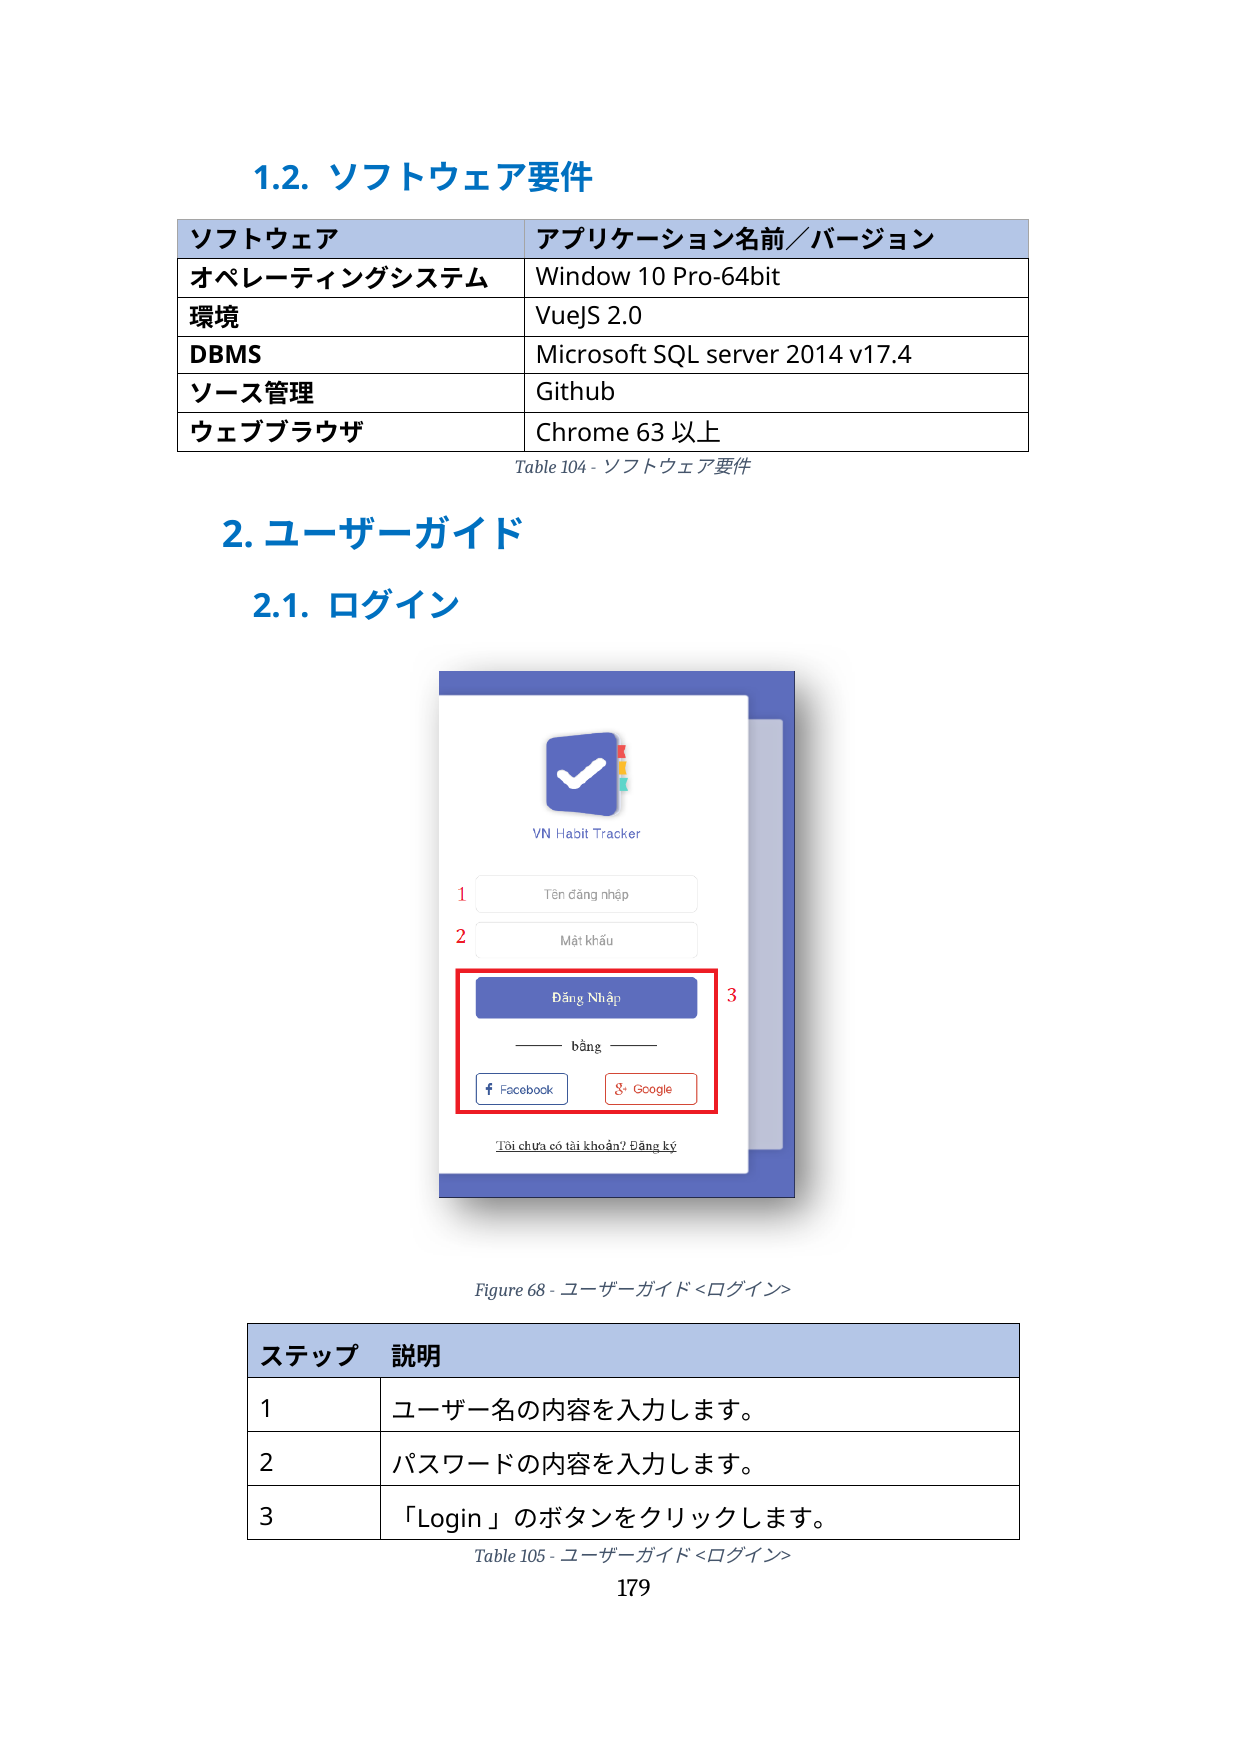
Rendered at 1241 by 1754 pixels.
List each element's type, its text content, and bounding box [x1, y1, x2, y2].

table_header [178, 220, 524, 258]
list ログイン [252, 579, 1090, 627]
picture [439, 671, 795, 1198]
text Table 104 - ソフトウェア要件 [177, 452, 1090, 479]
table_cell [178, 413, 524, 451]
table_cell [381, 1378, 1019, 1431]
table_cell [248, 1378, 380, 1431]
text Figure 68 - ユーザーガイド <ログイン> [177, 1275, 1090, 1302]
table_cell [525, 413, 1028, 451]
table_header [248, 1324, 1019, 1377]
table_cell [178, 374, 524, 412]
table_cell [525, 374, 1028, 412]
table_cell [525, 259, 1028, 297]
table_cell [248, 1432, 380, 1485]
list ソフトウェア要件 [252, 151, 1090, 199]
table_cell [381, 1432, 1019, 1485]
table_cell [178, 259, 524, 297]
text Table 105 - ユーザーガイド <ログイン> [177, 1540, 1090, 1568]
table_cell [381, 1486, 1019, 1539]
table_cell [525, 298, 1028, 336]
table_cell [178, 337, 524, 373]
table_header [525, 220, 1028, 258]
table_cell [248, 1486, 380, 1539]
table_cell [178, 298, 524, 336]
list 2. ユーザーガイド [222, 504, 1090, 558]
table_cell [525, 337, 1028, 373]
